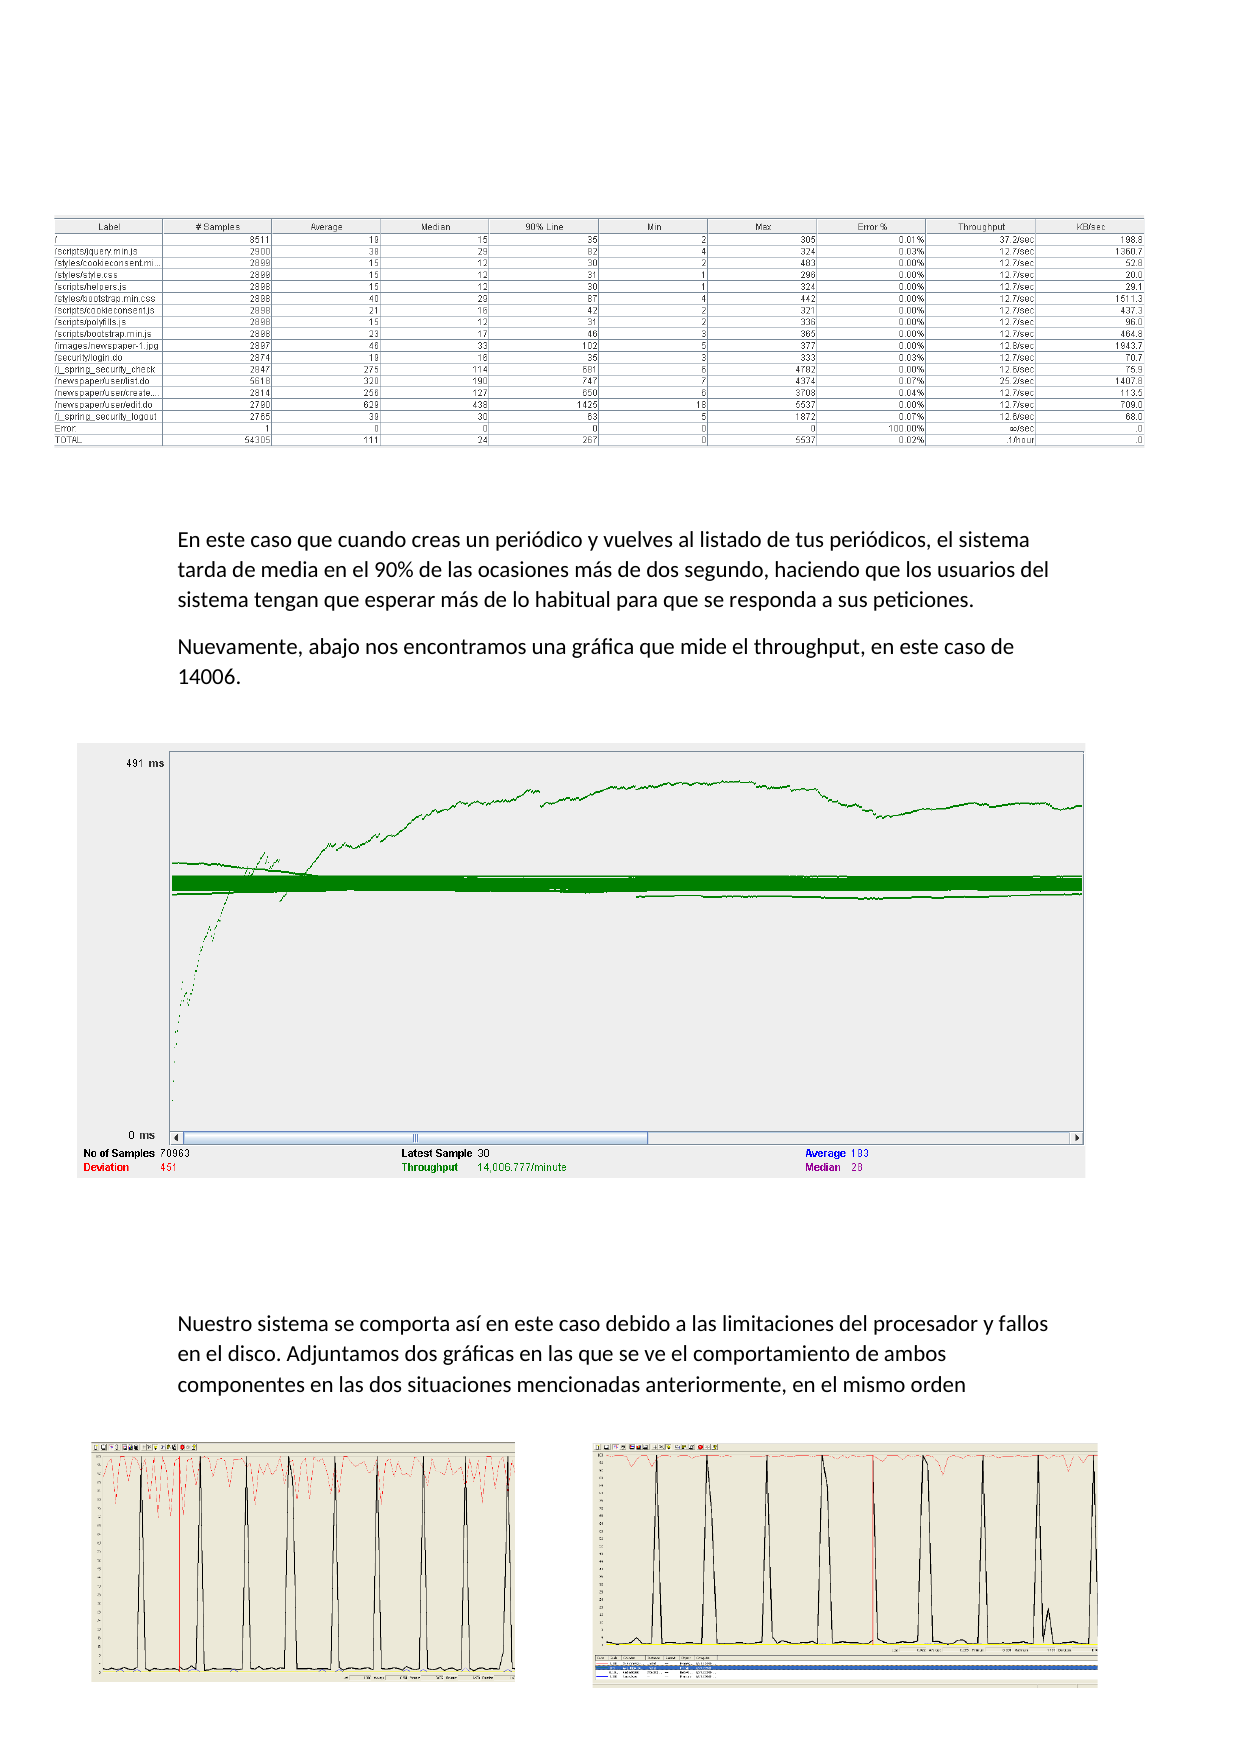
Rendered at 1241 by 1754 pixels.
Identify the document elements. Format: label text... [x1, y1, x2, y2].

text Nuestro sistema se comporta así en este caso debido a las limitaciones del procesador y fallos en el disco. Adjuntamos dos gráficas en las que se ve el comportamiento de ambos componentes en las dos situaciones mencionadas anteriormente, en el mismo orden [177, 1309, 1063, 1398]
text Nuevamente, abajo nos encontramos una gráfica que mide el throughput, en este caso de 14006. [177, 632, 1063, 690]
picture [76, 743, 1085, 1177]
picture [53, 215, 1145, 447]
text En este caso que cuando creas un periódico y vuelves al listado de tus periódicos, el sistema tarda de media en el 90% de las ocasiones más de dos segundo, haciendo que los usuarios del sistema tengan que esperar más de lo habitual para que se responda a sus peticiones. [177, 525, 1063, 613]
picture [591, 1443, 1098, 1687]
picture [90, 1442, 515, 1681]
